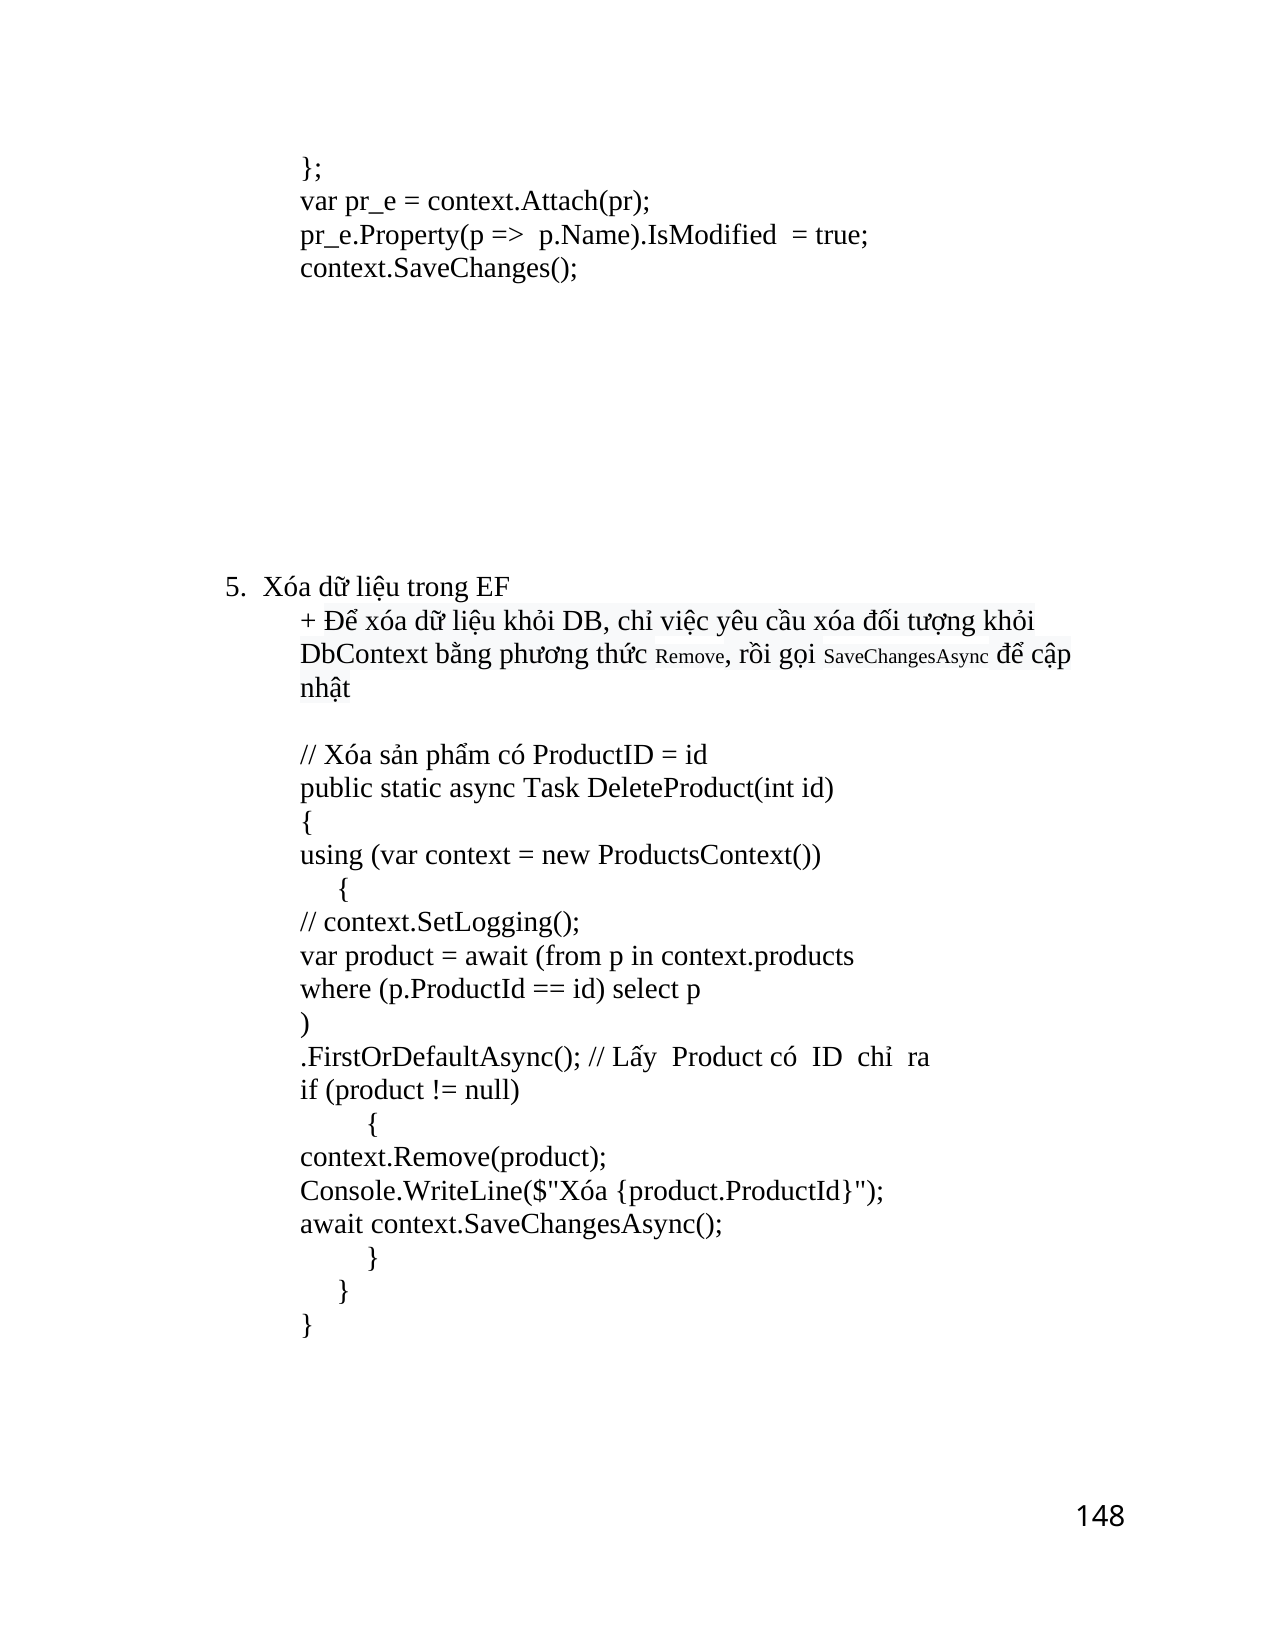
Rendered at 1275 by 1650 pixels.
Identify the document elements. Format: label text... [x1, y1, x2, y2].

list ) [300, 1005, 1125, 1039]
list { [300, 871, 1125, 904]
list Console.WriteLine($"Xóa {product.ProductId}"); [300, 1173, 1125, 1206]
list context.SaveChanges(); [300, 251, 1125, 284]
list { [300, 1106, 1125, 1139]
list + Để xóa dữ liệu khỏi DB, chỉ việc yêu cầu xóa đối tượng khỏi DbContext bằng phương thức Remove, rồi gọi SaveChangesAsync để cập nhật [350, 603, 1125, 703]
list using (var context = new ProductsContext()) [300, 837, 1125, 871]
list }; [300, 150, 1125, 183]
list } [300, 1240, 1125, 1273]
list Xóa dữ liệu trong EF [225, 569, 1125, 603]
list where (p.ProductId == id) select p [300, 972, 1125, 1005]
list // Xóa sản phẩm có ProductID = id [300, 737, 1125, 770]
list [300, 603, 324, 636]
list .FirstOrDefaultAsync(); // Lấy Product có ID chỉ ra [300, 1039, 1125, 1072]
list { [300, 804, 1125, 837]
list await context.SaveChangesAsync(); [300, 1206, 1125, 1240]
list context.Remove(product); [300, 1139, 1125, 1173]
list if (product != null) [300, 1072, 1125, 1106]
list public static async Task DeleteProduct(int id) [300, 770, 1125, 804]
list // context.SetLogging(); [300, 904, 1125, 938]
list } [300, 1307, 1125, 1341]
list pr_e.Property(p => p.Name).IsModified = true; [300, 217, 1125, 251]
list } [300, 1273, 1125, 1307]
list var pr_e = context.Attach(pr); [300, 183, 1125, 217]
list var product = await (from p in context.products [300, 938, 1125, 972]
